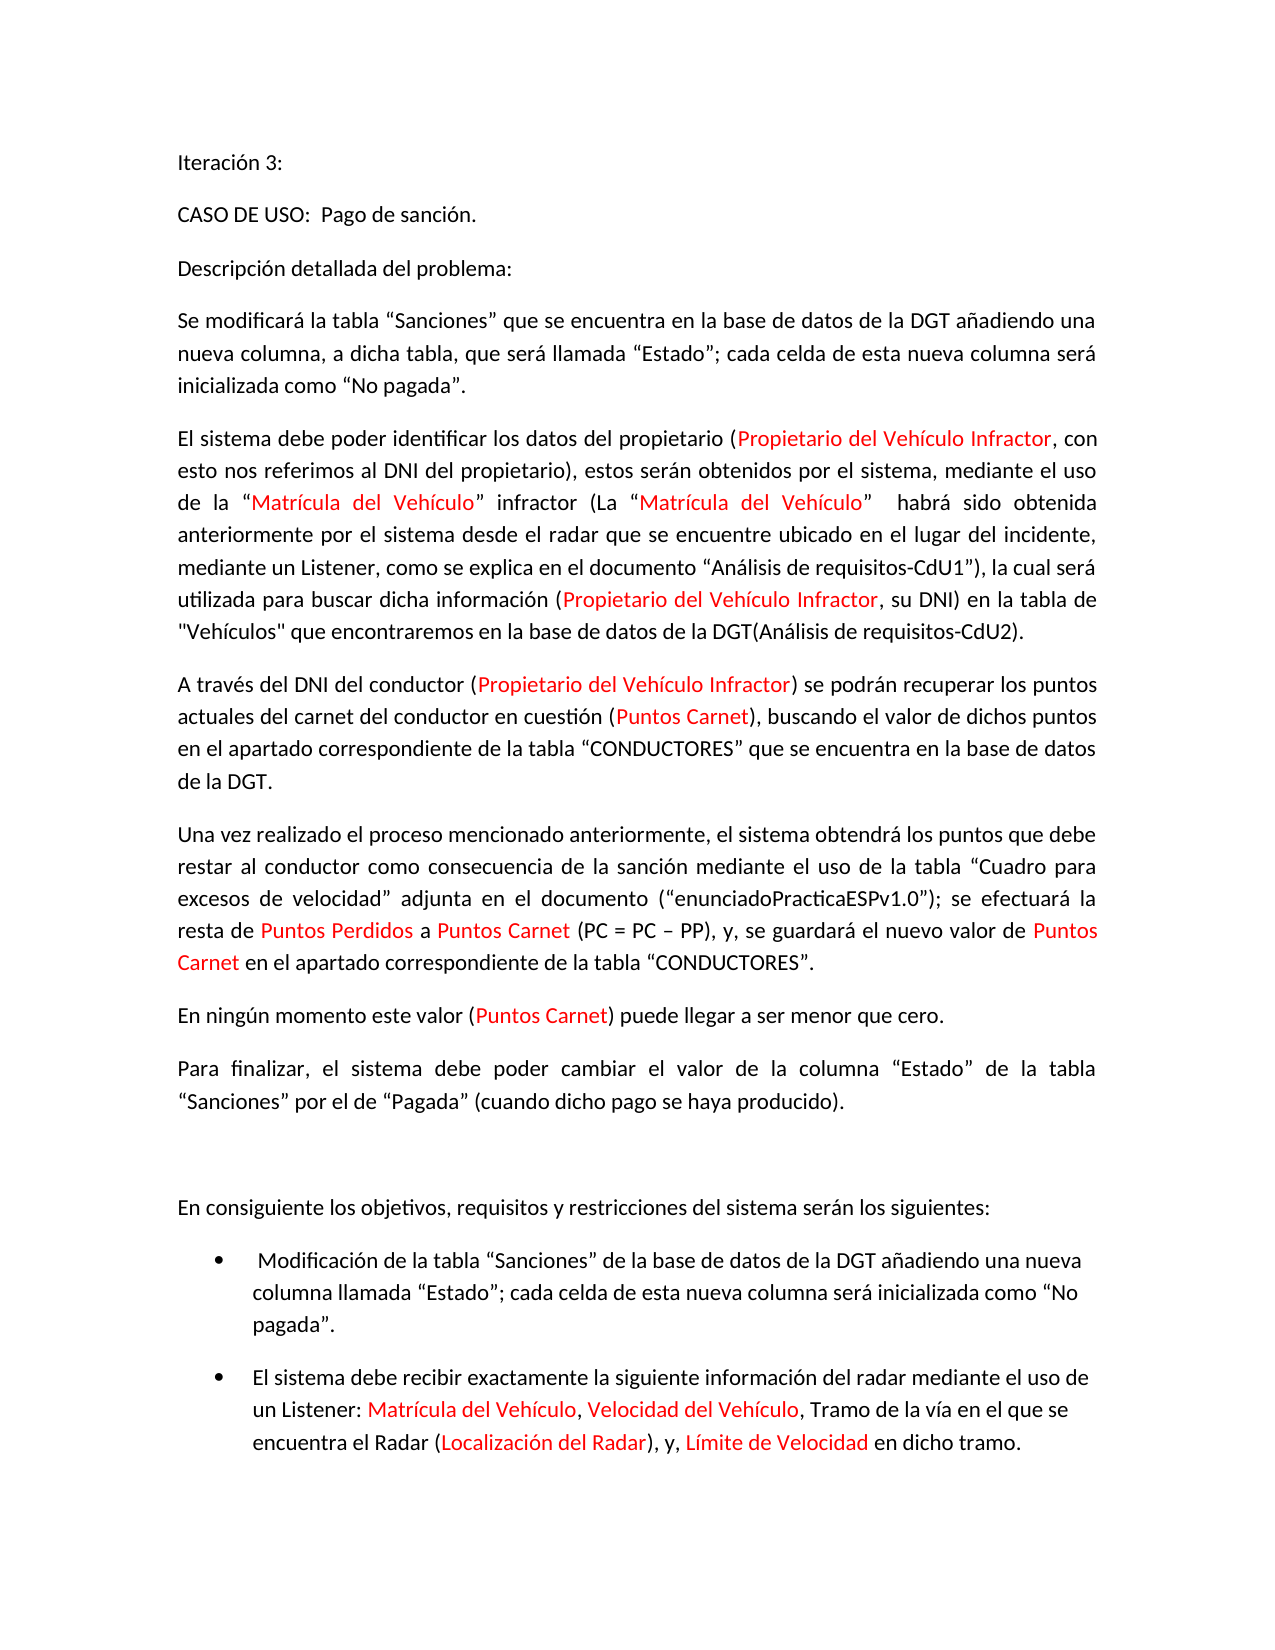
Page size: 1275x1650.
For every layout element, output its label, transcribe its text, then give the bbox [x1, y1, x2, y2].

list El sistema debe recibir exactamente la siguiente información del radar mediante el uso de un Listener: Matrícula del Vehículo, Velocidad del Vehículo, Tramo de la vía en el que se encuentra el Radar (Localización del Radar), y, Límite de Velocidad en dicho tramo. [215, 1363, 1098, 1456]
text A través del DNI del conductor (Propietario del Vehículo Infractor) se podrán recuperar los puntos actuales del carnet del conductor en cuestión (Puntos Carnet), buscando el valor de dichos puntos en el apartado correspondiente de la tabla “CONDUCTORES” que se encuentra en la base de datos de la DGT. [177, 670, 1098, 795]
text Iteración 3: [177, 148, 1098, 176]
text En consiguiente los objetivos, requisitos y restricciones del sistema serán los siguientes: [177, 1193, 1098, 1221]
text En ningún momento este valor (Puntos Carnet) puede llegar a ser menor que cero. [177, 1002, 1098, 1029]
text Descripción detallada del problema: [177, 254, 1098, 282]
text CASO DE USO: Pago de sanción. [177, 201, 1098, 229]
list Modificación de la tabla “Sanciones” de la base de datos de la DGT añadiendo una nueva columna llamada “Estado”; cada celda de esta nueva columna será inicializada como “No pagada”. [215, 1246, 1098, 1338]
text Para finalizar, el sistema debe poder cambiar el valor de la columna “Estado” de la tabla “Sanciones” por el de “Pagada” (cuando dicho pago se haya producido). [177, 1054, 1098, 1115]
text El sistema debe poder identificar los datos del propietario (Propietario del Vehículo Infractor, con esto nos referimos al DNI del propietario), estos serán obtenidos por el sistema, mediante el uso de la “Matrícula del Vehículo” infractor (La “Matrícula del Vehículo” habrá sido obtenida anteriormente por el sistema desde el radar que se encuentre ubicado en el lugar del incidente, mediante un Listener, como se explica en el documento “Análisis de requisitos-CdU1”), la cual será utilizada para buscar dicha información (Propietario del Vehículo Infractor, su DNI) en la tabla de "Vehículos" que encontraremos en la base de datos de la DGT(Análisis de requisitos-CdU2). [177, 424, 1098, 645]
text Se modificará la tabla “Sanciones” que se encuentra en la base de datos de la DGT añadiendo una nueva columna, a dicha tabla, que será llamada “Estado”; cada celda de esta nueva columna será inicializada como “No pagada”. [177, 307, 1098, 399]
text Una vez realizado el proceso mencionado anteriormente, el sistema obtendrá los puntos que debe restar al conductor como consecuencia de la sanción mediante el uso de la tabla “Cuadro para excesos de velocidad” adjunta en el documento (“enunciadoPracticaESPv1.0”); se efectuará la resta de Puntos Perdidos a Puntos Carnet (PC = PC – PP), y, se guardará el nuevo valor de Puntos Carnet en el apartado correspondiente de la tabla “CONDUCTORES”. [177, 820, 1098, 977]
